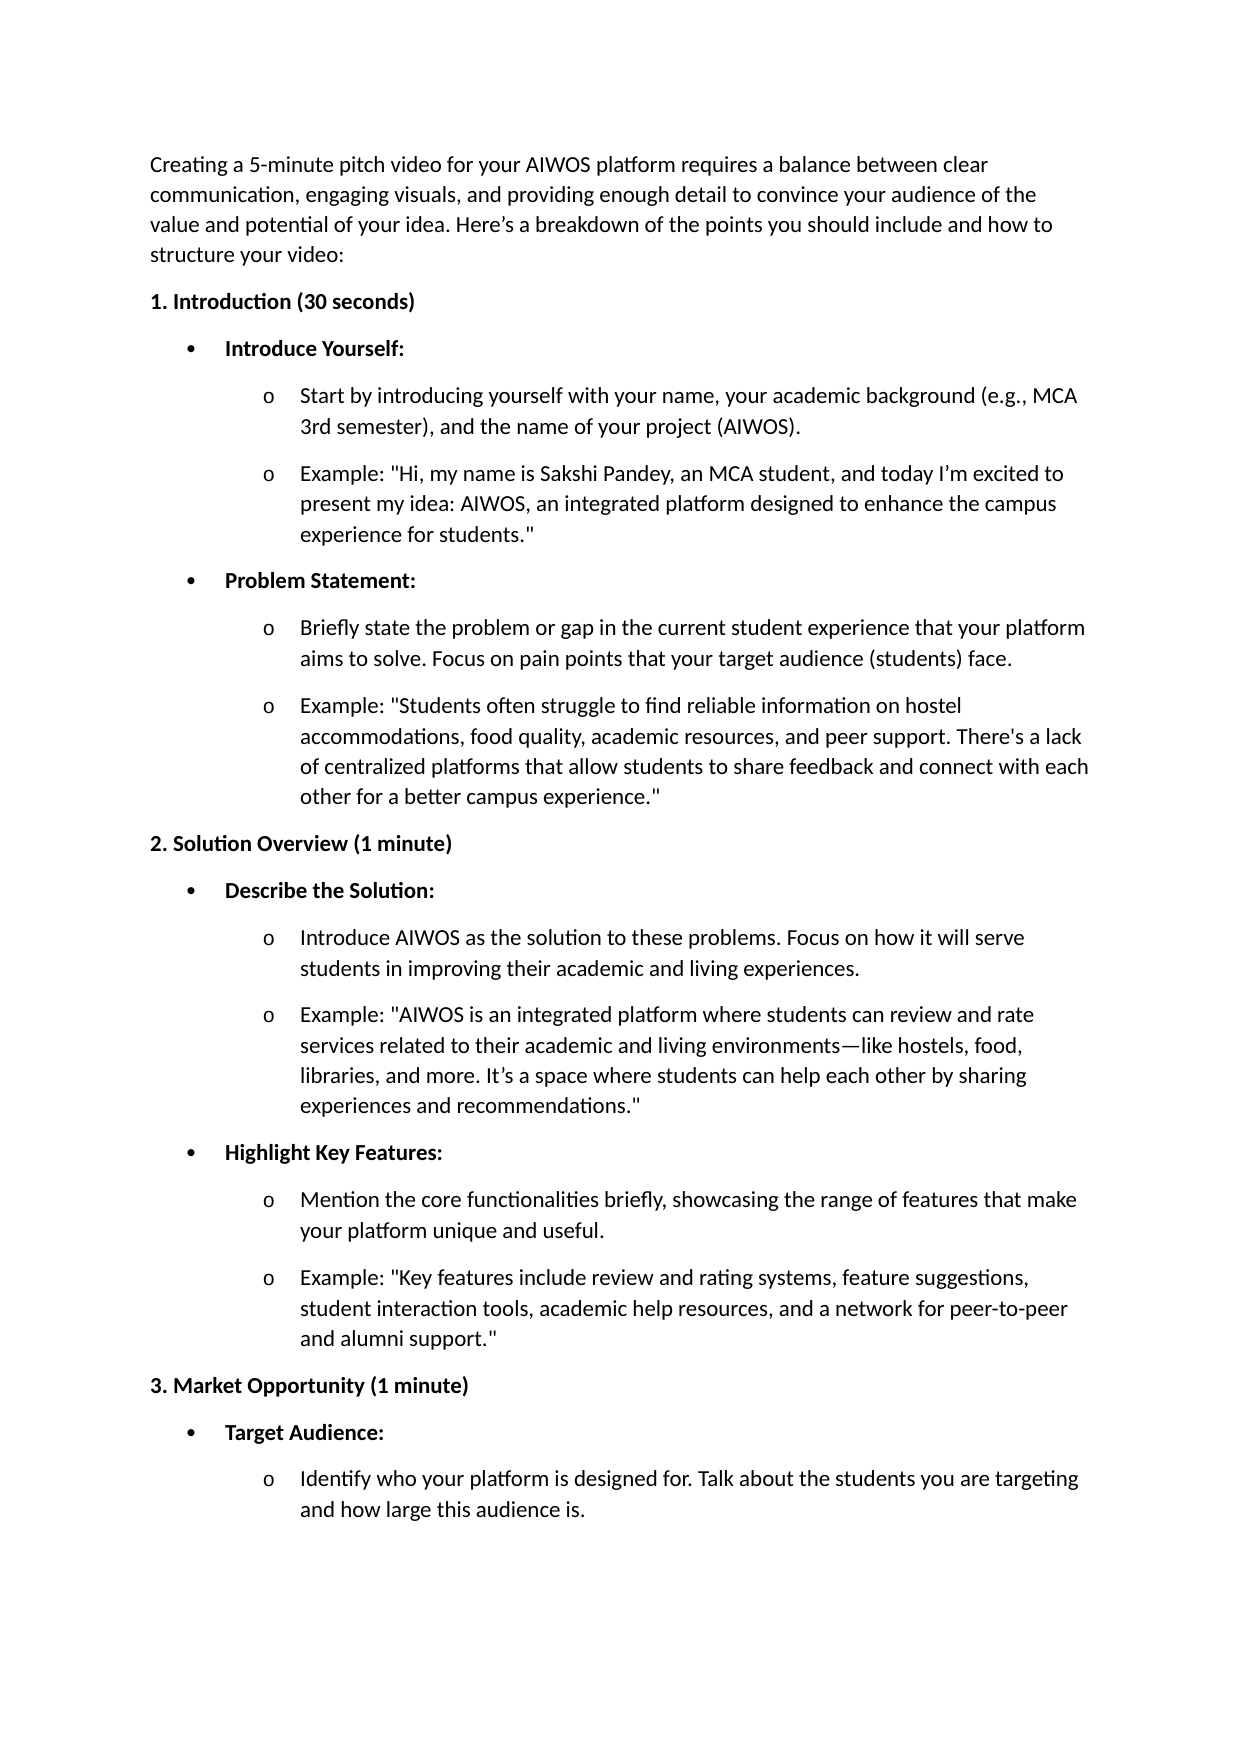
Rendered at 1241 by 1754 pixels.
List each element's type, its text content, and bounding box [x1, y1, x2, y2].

text 3. Market Opportunity (1 minute) [150, 1371, 1090, 1399]
text Creating a 5-minute pitch video for your AIWOS platform requires a balance between clear communication, engaging visuals, and providing enough detail to convince your audience of the value and potential of your idea. Here’s a breakdown of the points you should include and how to structure your video: [150, 150, 1090, 269]
list Describe the Solution: [187, 876, 1090, 904]
list Example: "Students often struggle to find reliable information on hostel accommodations, food quality, academic resources, and peer support. There's a lack of centralized platforms that allow students to share feedback and connect with each other for a better campus experience." [262, 691, 1090, 810]
list Start by introducing yourself with your name, your academic background (e.g., MCA 3rd semester), and the name of your project (AIWOS). [262, 381, 1090, 440]
list Mention the core functionalities briefly, showcasing the range of features that make your platform unique and useful. [262, 1185, 1090, 1244]
list Problem Statement: [187, 567, 1090, 595]
text 2. Solution Overview (1 minute) [150, 829, 1090, 857]
text 1. Introduction (30 seconds) [150, 287, 1090, 316]
list Target Audience: [187, 1418, 1090, 1446]
list Highlight Key Features: [187, 1138, 1090, 1167]
list Introduce Yourself: [187, 334, 1090, 362]
list Introduce AIWOS as the solution to these problems. Focus on how it will serve students in improving their academic and living experiences. [262, 923, 1090, 982]
list Example: "Key features include review and rating systems, feature suggestions, student interaction tools, academic help resources, and a network for peer-to-peer and alumni support." [262, 1263, 1090, 1352]
list Example: "Hi, my name is Sakshi Pandey, an MCA student, and today I’m excited to present my idea: AIWOS, an integrated platform designed to enhance the campus experience for students." [262, 459, 1090, 548]
list Briefly state the problem or gap in the current student experience that your platform aims to solve. Focus on pain points that your target audience (students) face. [262, 613, 1090, 672]
list Identify who your platform is designed for. Talk about the students you are targeting and how large this audience is. [262, 1464, 1090, 1523]
list Example: "AIWOS is an integrated platform where students can review and rate services related to their academic and living environments—like hostels, food, libraries, and more. It’s a space where students can help each other by sharing experiences and recommendations." [262, 1001, 1090, 1120]
